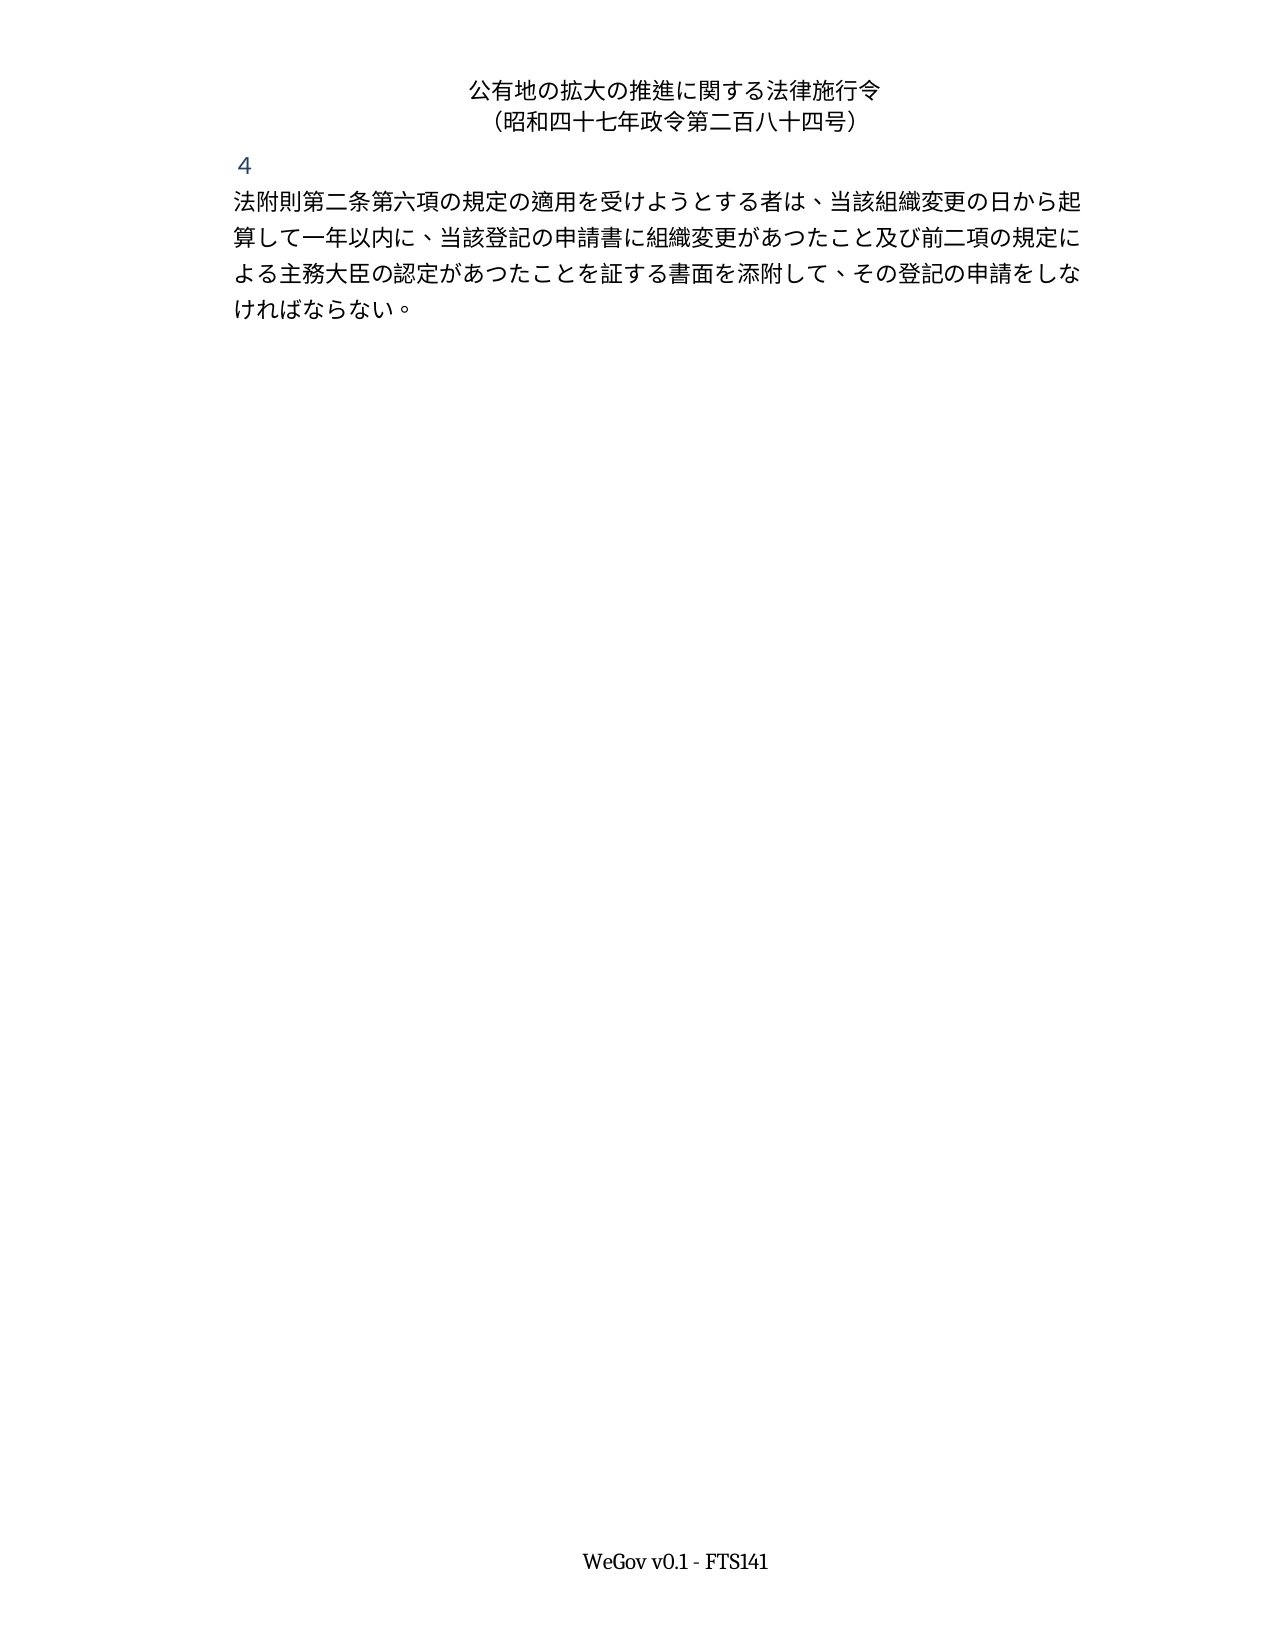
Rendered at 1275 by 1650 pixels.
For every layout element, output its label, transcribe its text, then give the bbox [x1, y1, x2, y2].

text 法附則第二条第六項の規定の適用を受けようとする者は、当該組織変更の日から起算して一年以内に、当該登記の申請書に組織変更があつたこと及び前二項の規定による主務大臣の認定があつたことを証する書面を添附して、その登記の申請をしなければならない。 [233, 186, 1087, 325]
subtitle ４ [233, 150, 1087, 181]
